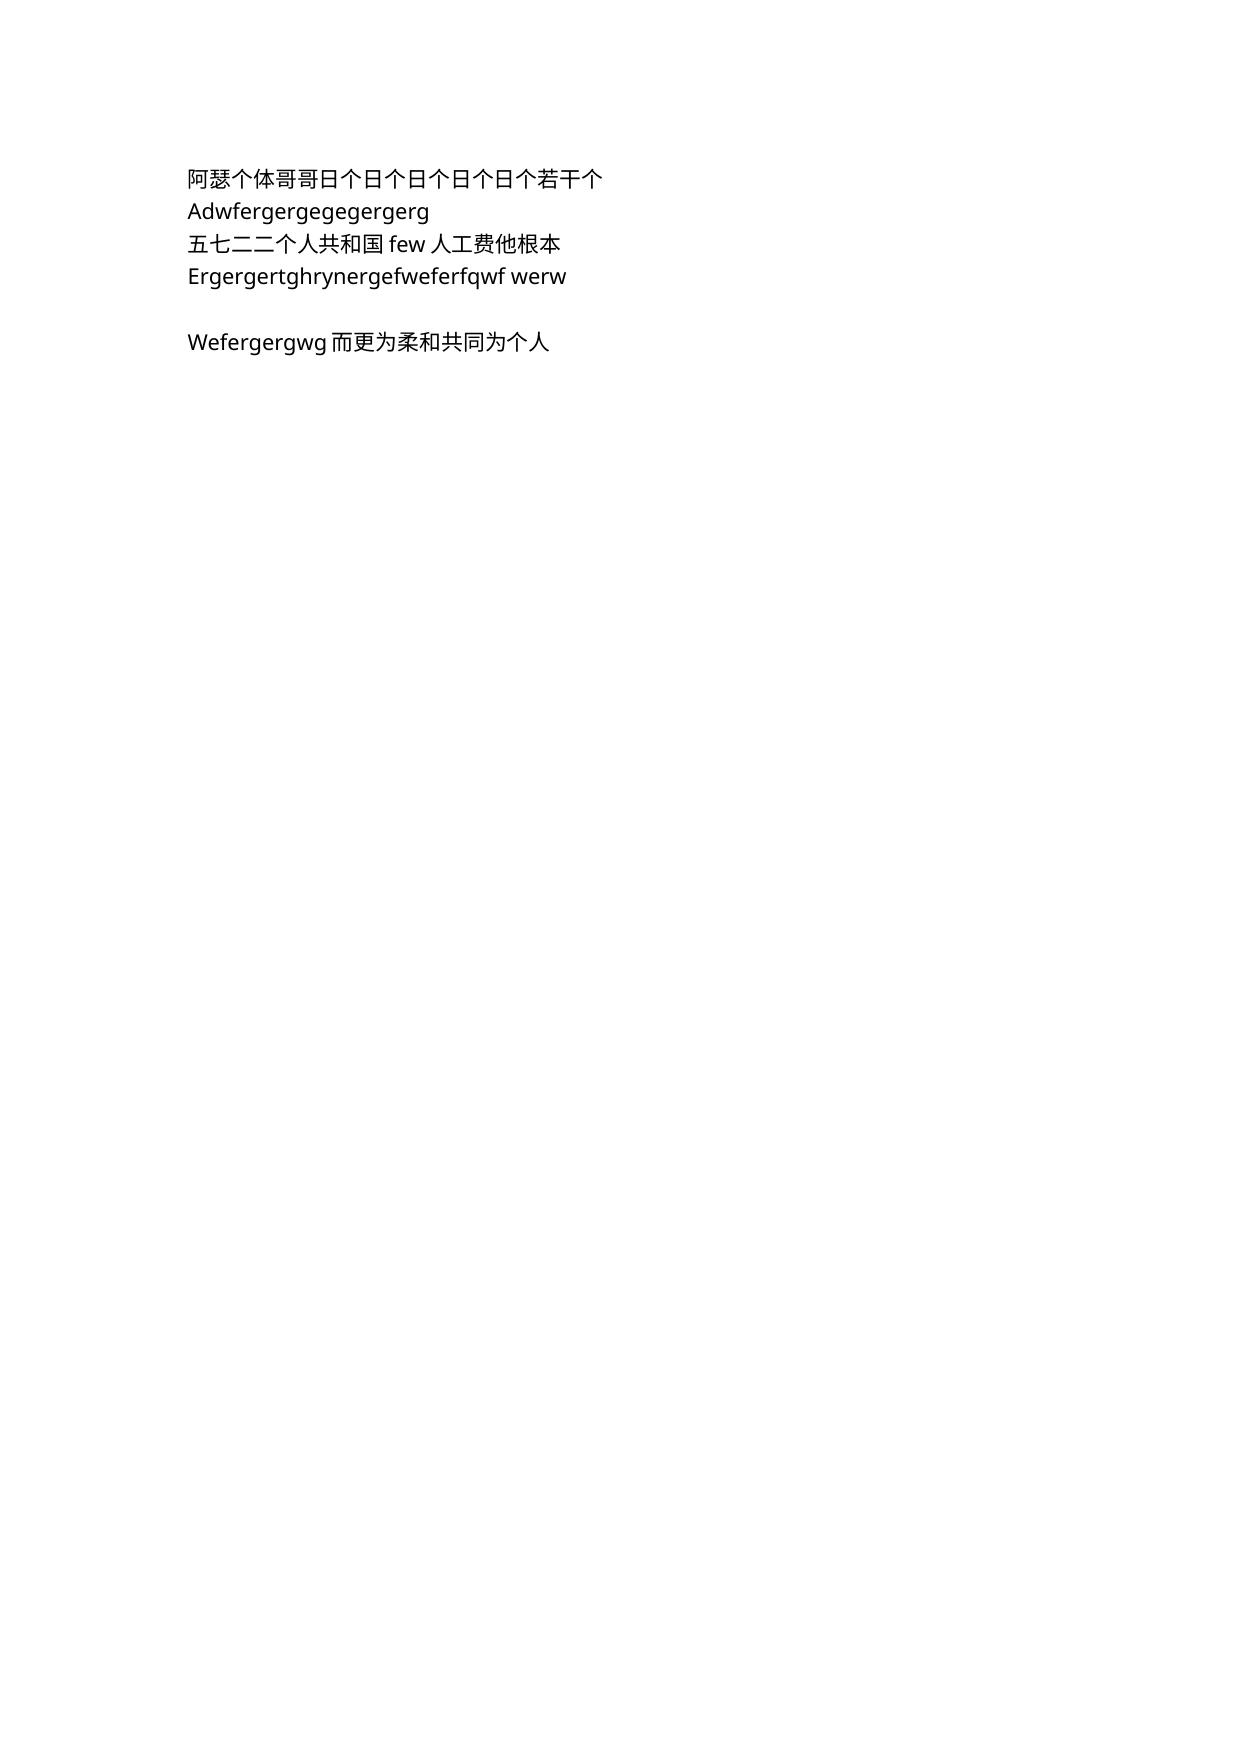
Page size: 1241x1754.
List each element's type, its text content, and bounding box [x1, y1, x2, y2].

text Wefergergwg而更为柔和共同为个人 [187, 324, 1053, 357]
text 阿瑟个体哥哥日个日个日个日个日个若干个 [187, 162, 1053, 194]
text Ergergertghrynergefweferfqwf werw [187, 259, 1053, 292]
text 五七二二个人共和国few人工费他根本 [187, 227, 1053, 259]
text Adwfergergegegergerg [187, 194, 1053, 227]
